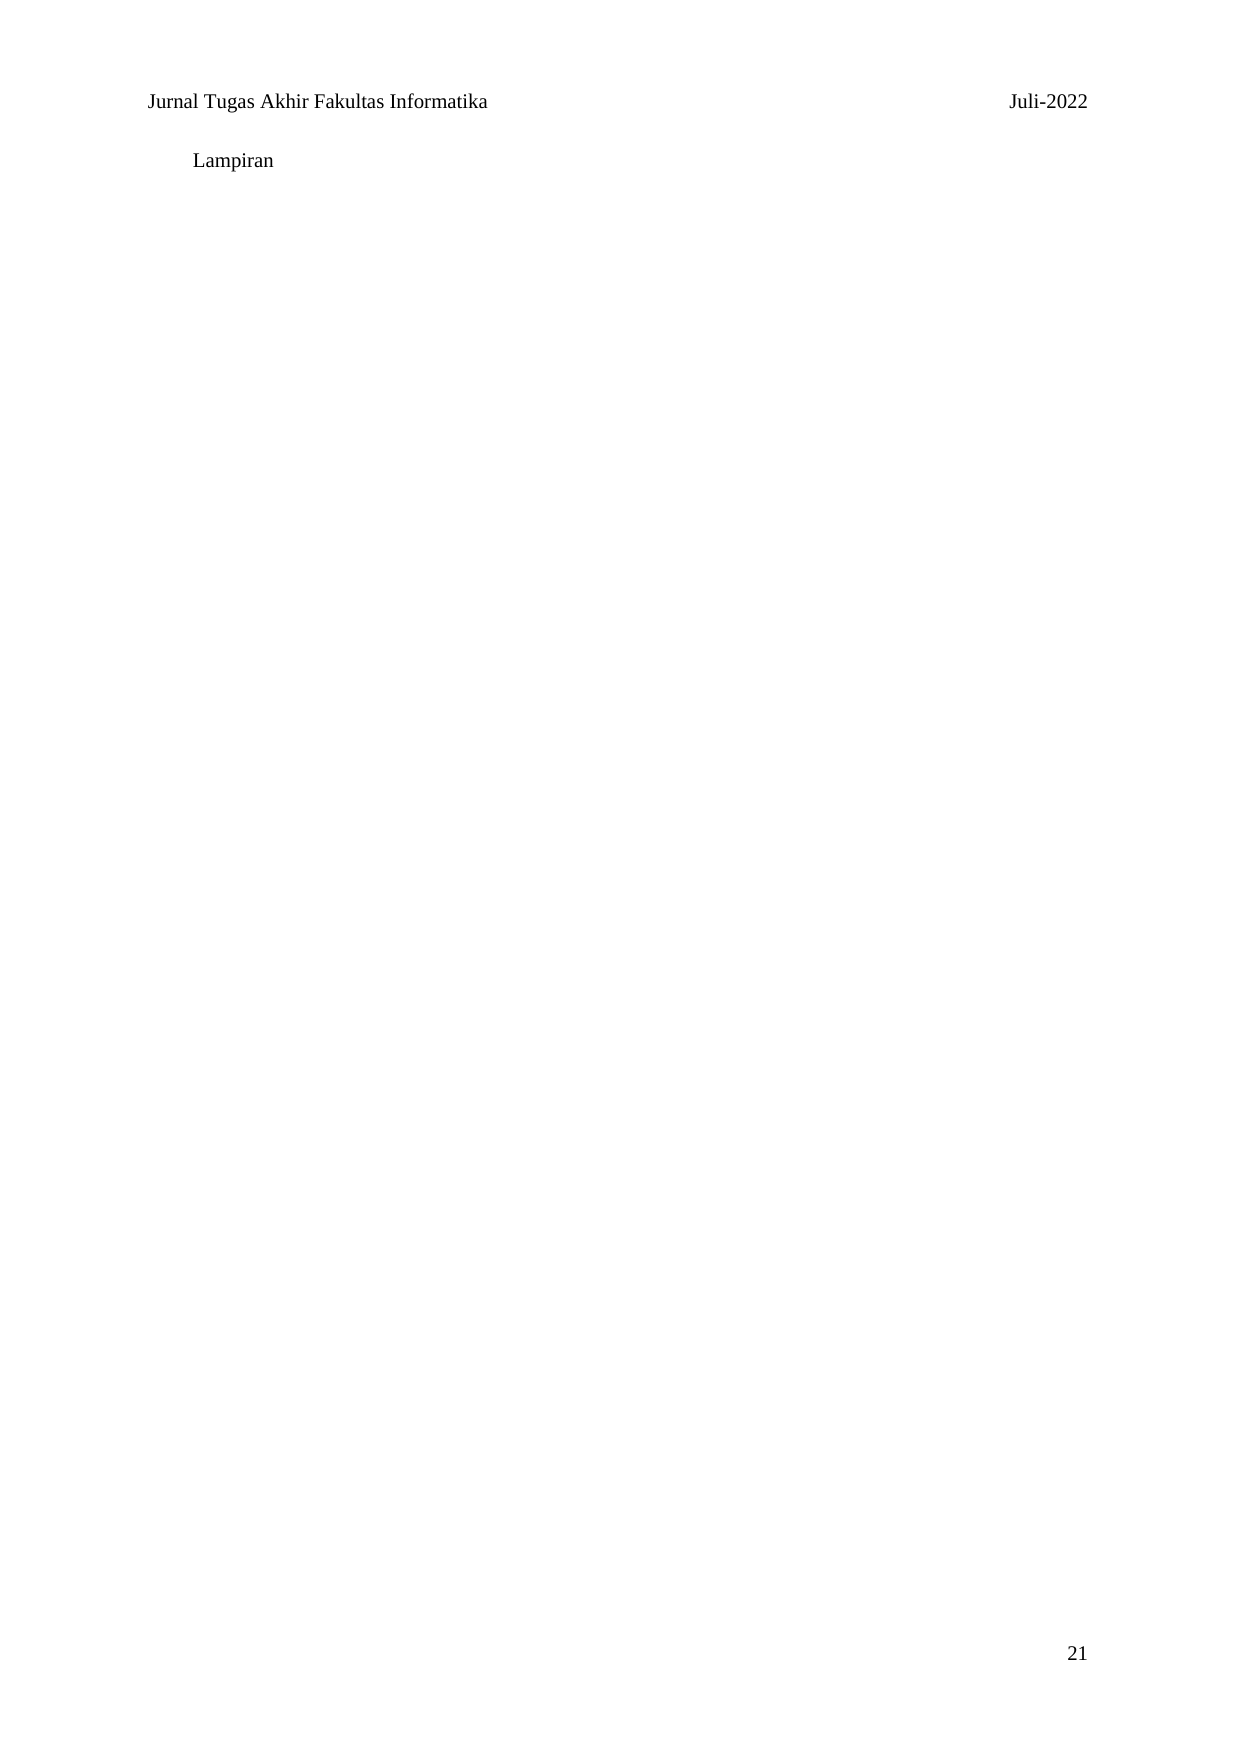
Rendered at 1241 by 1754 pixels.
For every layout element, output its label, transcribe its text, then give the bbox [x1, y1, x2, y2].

list Lampiran [193, 148, 1092, 172]
